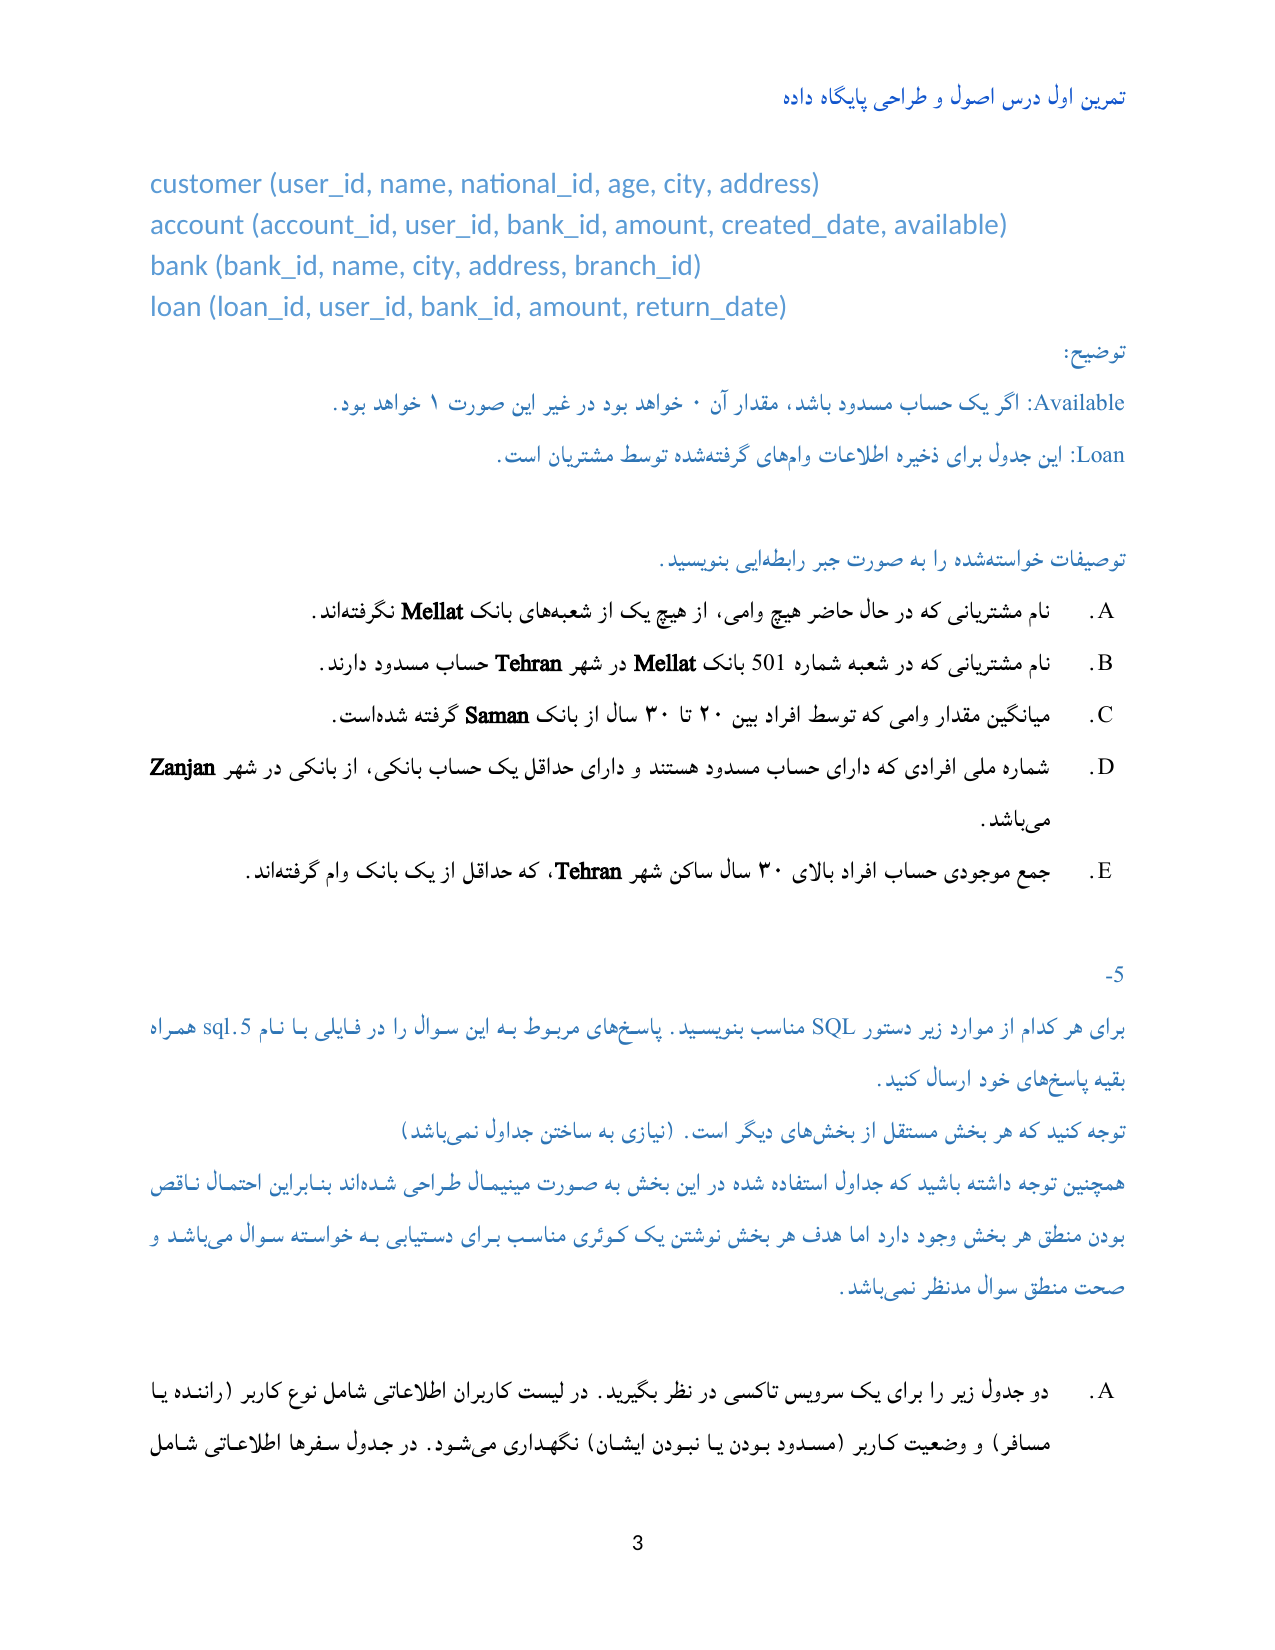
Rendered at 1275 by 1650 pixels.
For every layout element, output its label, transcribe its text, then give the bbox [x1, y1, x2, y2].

text همچنین توجه داشته باشید که جداول استفاده شده در این بخش به صورت مینیمال طراحی شده‌اند بنابراین احتمال ناقص بودن منطق هر بخش وجود دارد اما هدف هر بخش نوشتن یک کوئری مناسب برای دستیابی به خواسته سوال می‌باشد و صحت منطق سوال مدنظر نمی‌باشد. [150, 1161, 1125, 1310]
list نام مشتریانی که در شعبه شماره 501 بانک Mellat در شهر Tehran حساب مسدود دارند. [150, 641, 1087, 686]
text توجه کنید که هر بخش مستقل از بخش‌های دیگر است. (نیازی به ساختن جداول نمی‌باشد) [150, 1109, 1125, 1154]
text Loan: این جدول برای ذخیره اطلاعات وام‌های گرفته‌شده توسط مشتریان است. [150, 433, 1125, 478]
list شماره ملی افرادی که دارای حساب مسدود هستند و دارای حداقل یک حساب بانکی، از بانکی در شهر Zanjan می‌باشد. [150, 745, 1087, 842]
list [150, 1369, 1087, 1466]
text توصیفات خواسته‌شده را به صورت جبر رابطه‌ایی بنویسید. [150, 537, 1125, 582]
text 5- [150, 953, 1125, 998]
text account (account_id, user_id, bank_id, amount, created_date, available) [150, 206, 1125, 242]
text توضیح: [150, 329, 1125, 374]
list میانگین مقدار وامی که توسط افراد بین ۲۰ تا ۳۰ سال از بانک Saman گرفته شده‌است. [150, 693, 1087, 738]
text Available: اگر یک حساب مسدود باشد، مقدار آن ۰ خواهد بود در غیر این صورت ۱ خواهد بود. [150, 381, 1125, 426]
list جمع موجودی حساب افراد بالای ۳۰ سال ساکن شهر Tehran، که حداقل از یک بانک وام گرفته‌اند. [150, 849, 1087, 894]
text loan (loan_id, user_id, bank_id, amount, return_date) [150, 288, 1125, 324]
list نام مشتریانی که در حال حاضر هیچ وامی، از هیچ یک از شعبه‌های بانک Mellat نگرفته‌اند. [150, 589, 1087, 634]
text bank (bank_id, name, city, address, branch_id) [150, 247, 1125, 283]
text برای هر کدام از موارد زیر دستور SQL مناسب بنویسید. پاسخ‌های مربوط به این سوال را در فایلی با نام 5.sql همراه بقیه پاسخ‌های خود ارسال کنید. [150, 1005, 1125, 1102]
text customer (user_id, name, national_id, age, city, address) [150, 165, 1125, 201]
